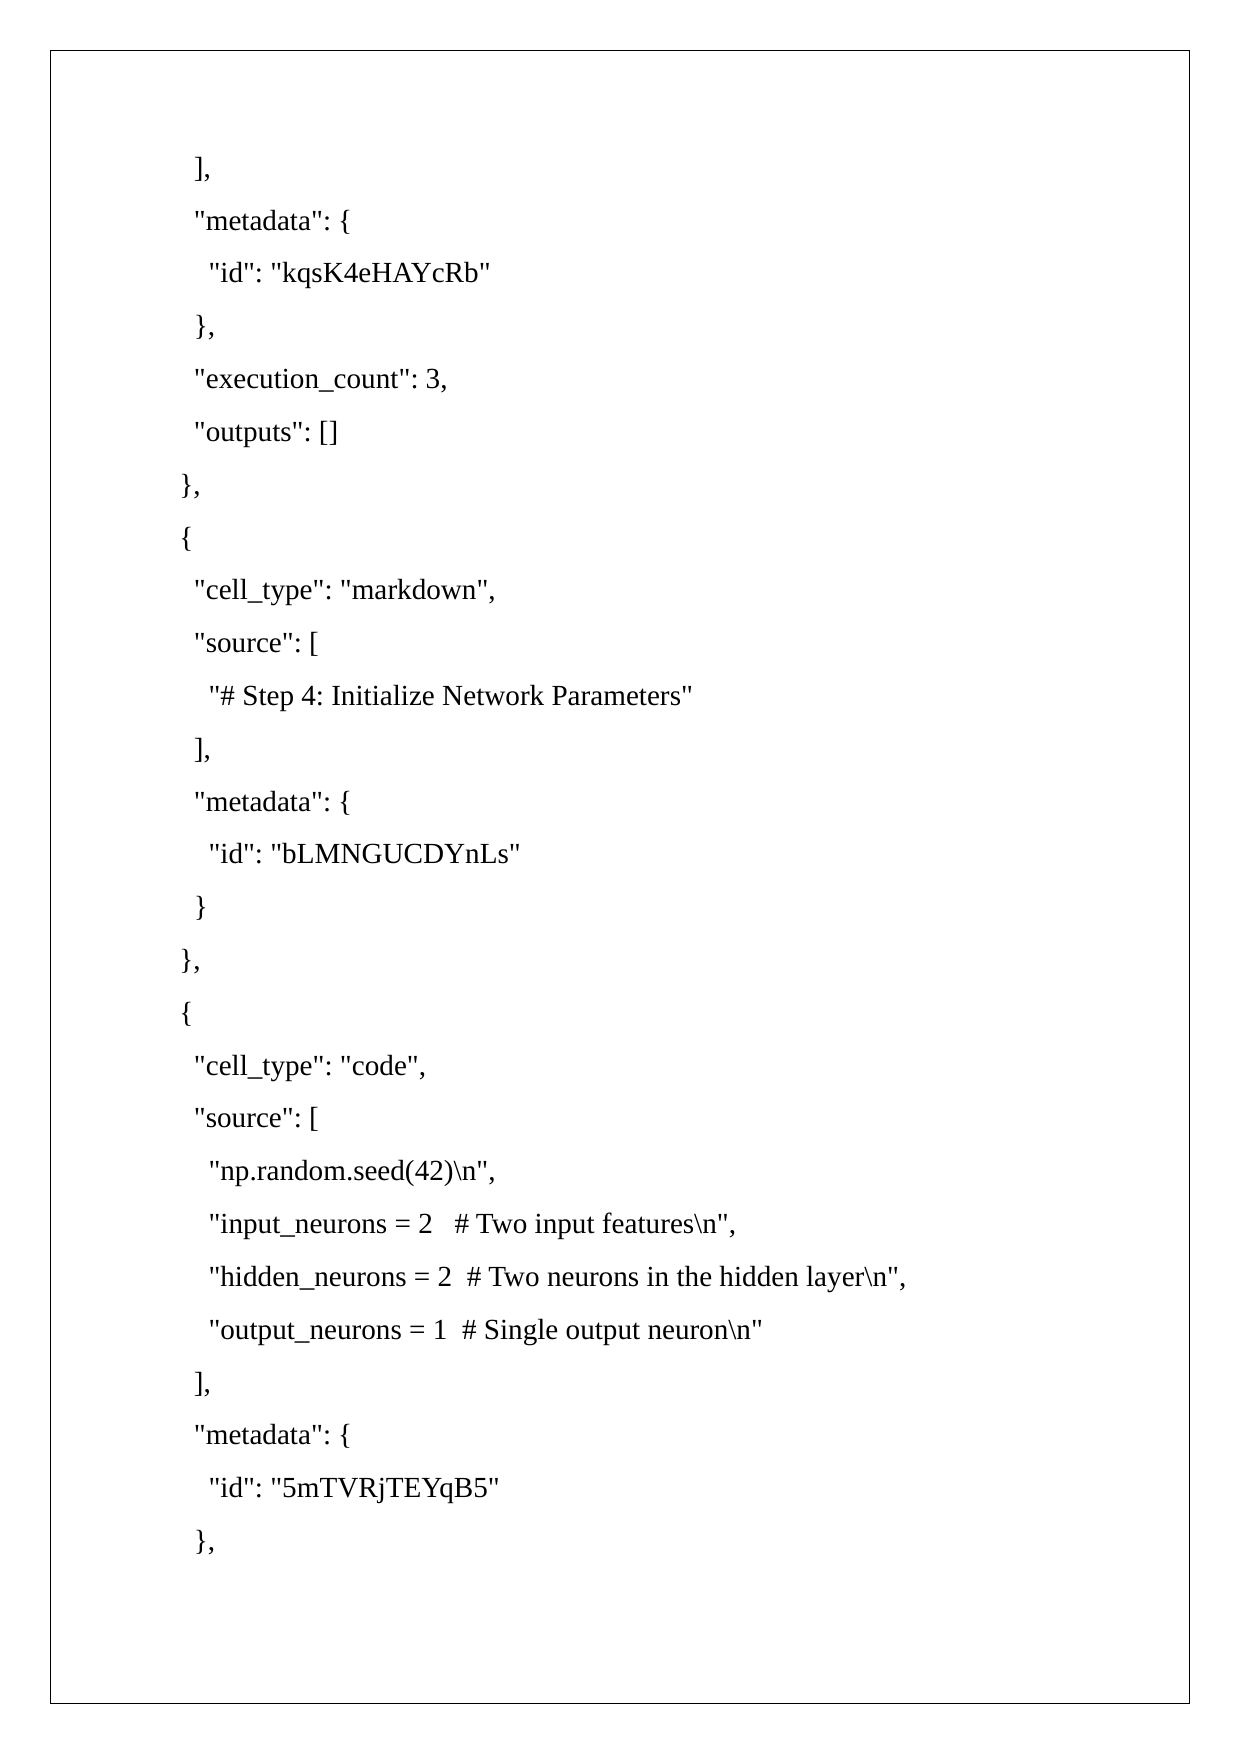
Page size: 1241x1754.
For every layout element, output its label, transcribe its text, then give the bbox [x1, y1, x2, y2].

text "execution_count": 3, [150, 361, 1090, 395]
text "metadata": { [150, 203, 1090, 236]
text "cell_type": "markdown", [150, 572, 1090, 606]
text { [150, 995, 1090, 1028]
text ], [150, 150, 1090, 183]
text } [150, 889, 1090, 923]
text }, [150, 308, 1090, 342]
text "output_neurons = 1 # Single output neuron\n" [150, 1312, 1090, 1345]
text "cell_type": "code", [150, 1048, 1090, 1081]
text ], [150, 731, 1090, 764]
text "np.random.seed(42)\n", [150, 1153, 1090, 1187]
text "metadata": { [150, 784, 1090, 817]
text }, [150, 1523, 1090, 1557]
text "id": "5mTVRjTEYqB5" [150, 1470, 1090, 1504]
text ], [150, 1365, 1090, 1398]
text "source": [ [150, 1101, 1090, 1134]
text "input_neurons = 2 # Two input features\n", [150, 1206, 1090, 1240]
text "source": [ [150, 625, 1090, 659]
text }, [150, 467, 1090, 500]
text "metadata": { [150, 1417, 1090, 1451]
text "# Step 4: Initialize Network Parameters" [150, 678, 1090, 712]
text "hidden_neurons = 2 # Two neurons in the hidden layer\n", [150, 1259, 1090, 1293]
text }, [150, 942, 1090, 976]
text { [150, 520, 1090, 553]
text "id": "bLMNGUCDYnLs" [150, 837, 1090, 870]
text "outputs": [] [150, 414, 1090, 448]
text "id": "kqsK4eHAYcRb" [150, 256, 1090, 289]
